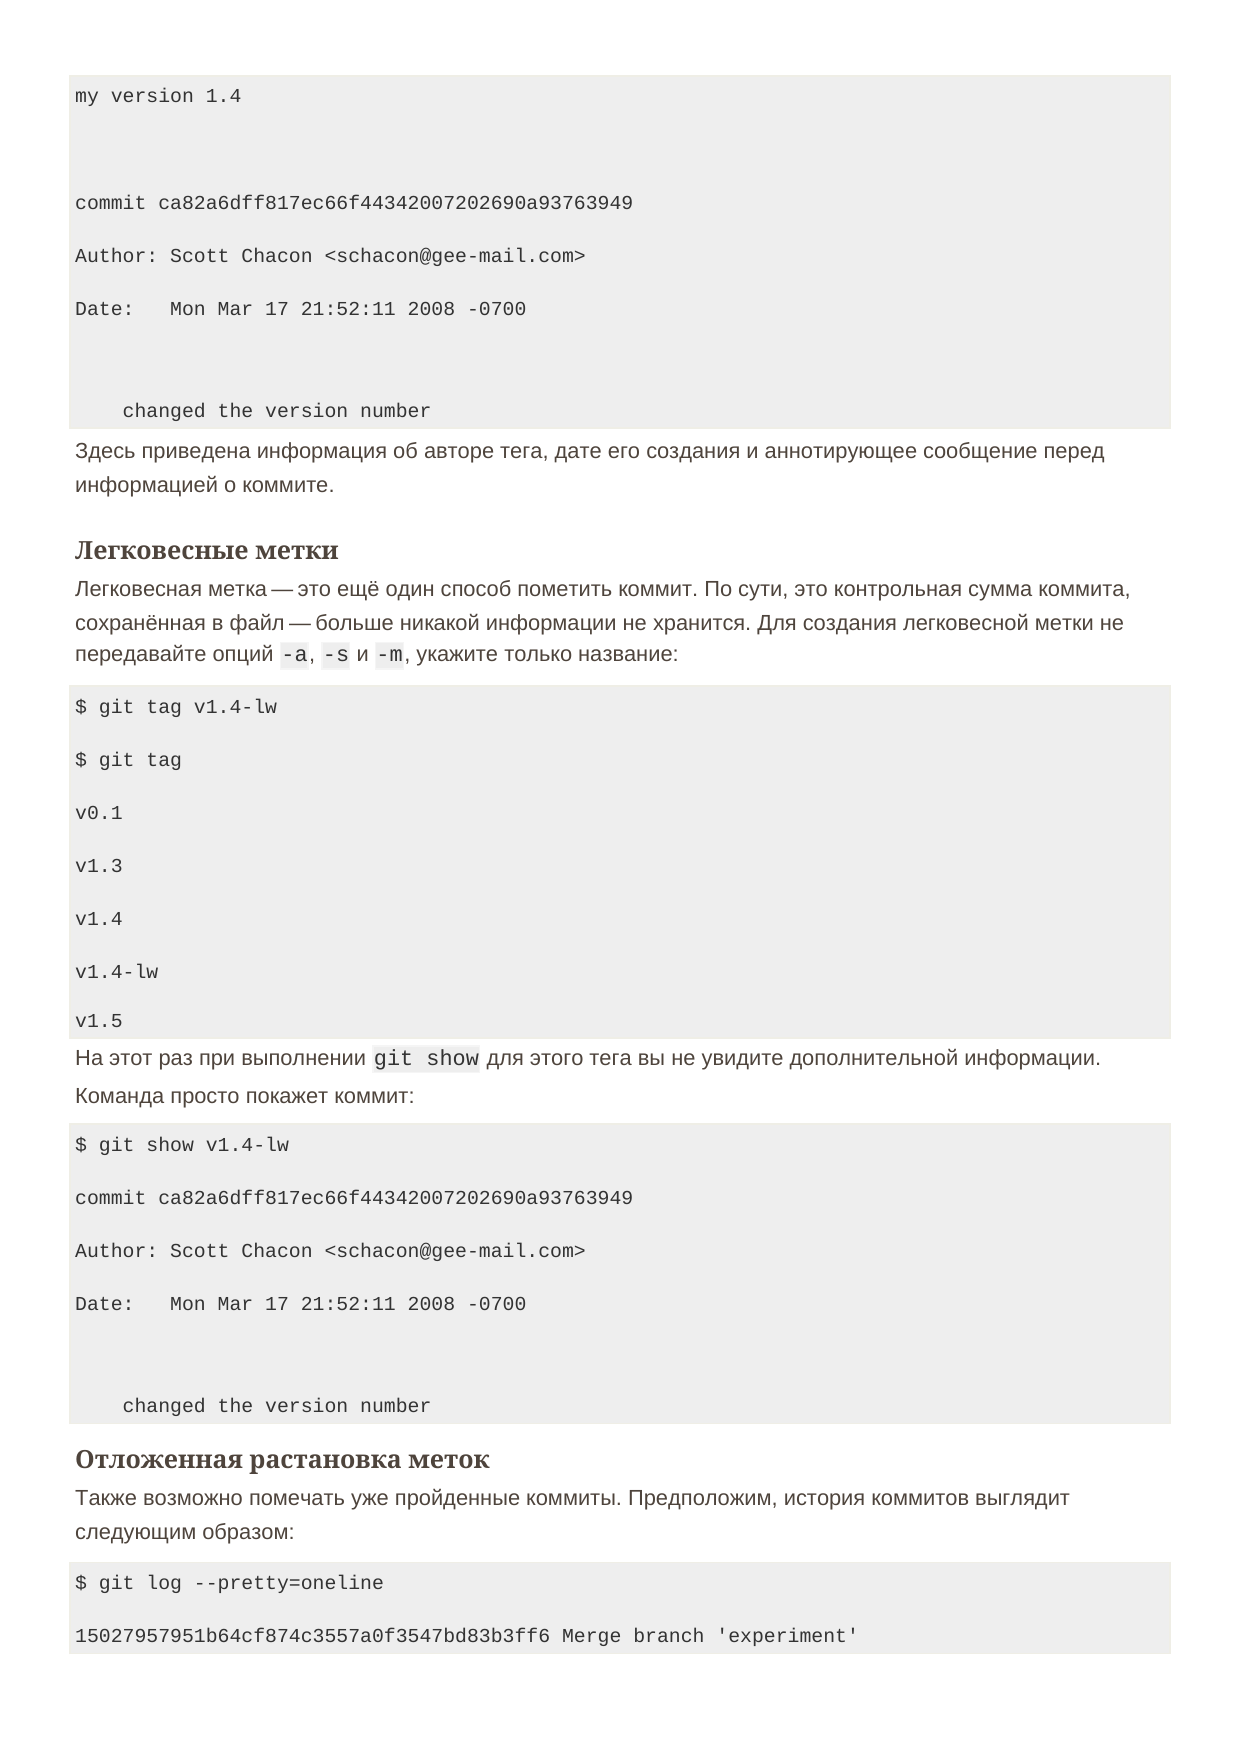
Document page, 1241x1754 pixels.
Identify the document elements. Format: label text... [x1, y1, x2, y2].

text Также возможно помечать уже пройденные коммиты. Предположим, история коммитов выглядит следующим образом: [75, 1476, 1165, 1544]
text На этот раз при выполнении git show для этого тега вы не увидите дополнительной информации. Команда просто покажет коммит: [75, 1039, 1165, 1108]
text 15027957951b64cf874c3557a0f3547bd83b3ff6 Merge branch 'experiment' [71, 1615, 1169, 1653]
text v1.4-lw [71, 951, 1169, 984]
text commit ca82a6dff817ec66f44342007202690a93763949 [71, 1176, 1169, 1210]
text Легковесная метка — это ещё один способ пометить коммит. По сути, это контрольная сумма коммита, сохранённая в файл — больше никакой информации не хранится. Для создания легковесной метки не передавайте опций -a, -s и -m, укажите только название: [75, 566, 1165, 669]
text Легковесные метки [75, 515, 1165, 566]
text $ git show v1.4-lw [71, 1125, 1169, 1157]
text changed the version number [71, 1389, 1169, 1423]
text v1.4 [71, 898, 1169, 931]
text $ git tag v1.4-lw [71, 687, 1169, 719]
text v1.3 [71, 844, 1169, 878]
text $ git tag [71, 738, 1169, 772]
text Author: Scott Chacon <schacon@gee-mail.com> [71, 234, 1169, 268]
text v0.1 [71, 791, 1169, 825]
text my version 1.4 [71, 77, 1169, 109]
text Date: Mon Mar 17 21:52:11 2008 -0700 [71, 1283, 1169, 1317]
text commit ca82a6dff817ec66f44342007202690a93763949 [71, 181, 1169, 215]
text Author: Scott Chacon <schacon@gee-mail.com> [71, 1229, 1169, 1263]
text v1.5 [71, 1004, 1169, 1037]
text Отложенная растановка меток [75, 1424, 1165, 1476]
text changed the version number [71, 394, 1169, 427]
text Здесь приведена информация об авторе тега, дате его создания и аннотирующее сообщение перед информацией о коммите. [75, 429, 1165, 498]
text $ git log --pretty=oneline [71, 1563, 1169, 1595]
text Date: Mon Mar 17 21:52:11 2008 -0700 [71, 287, 1169, 321]
